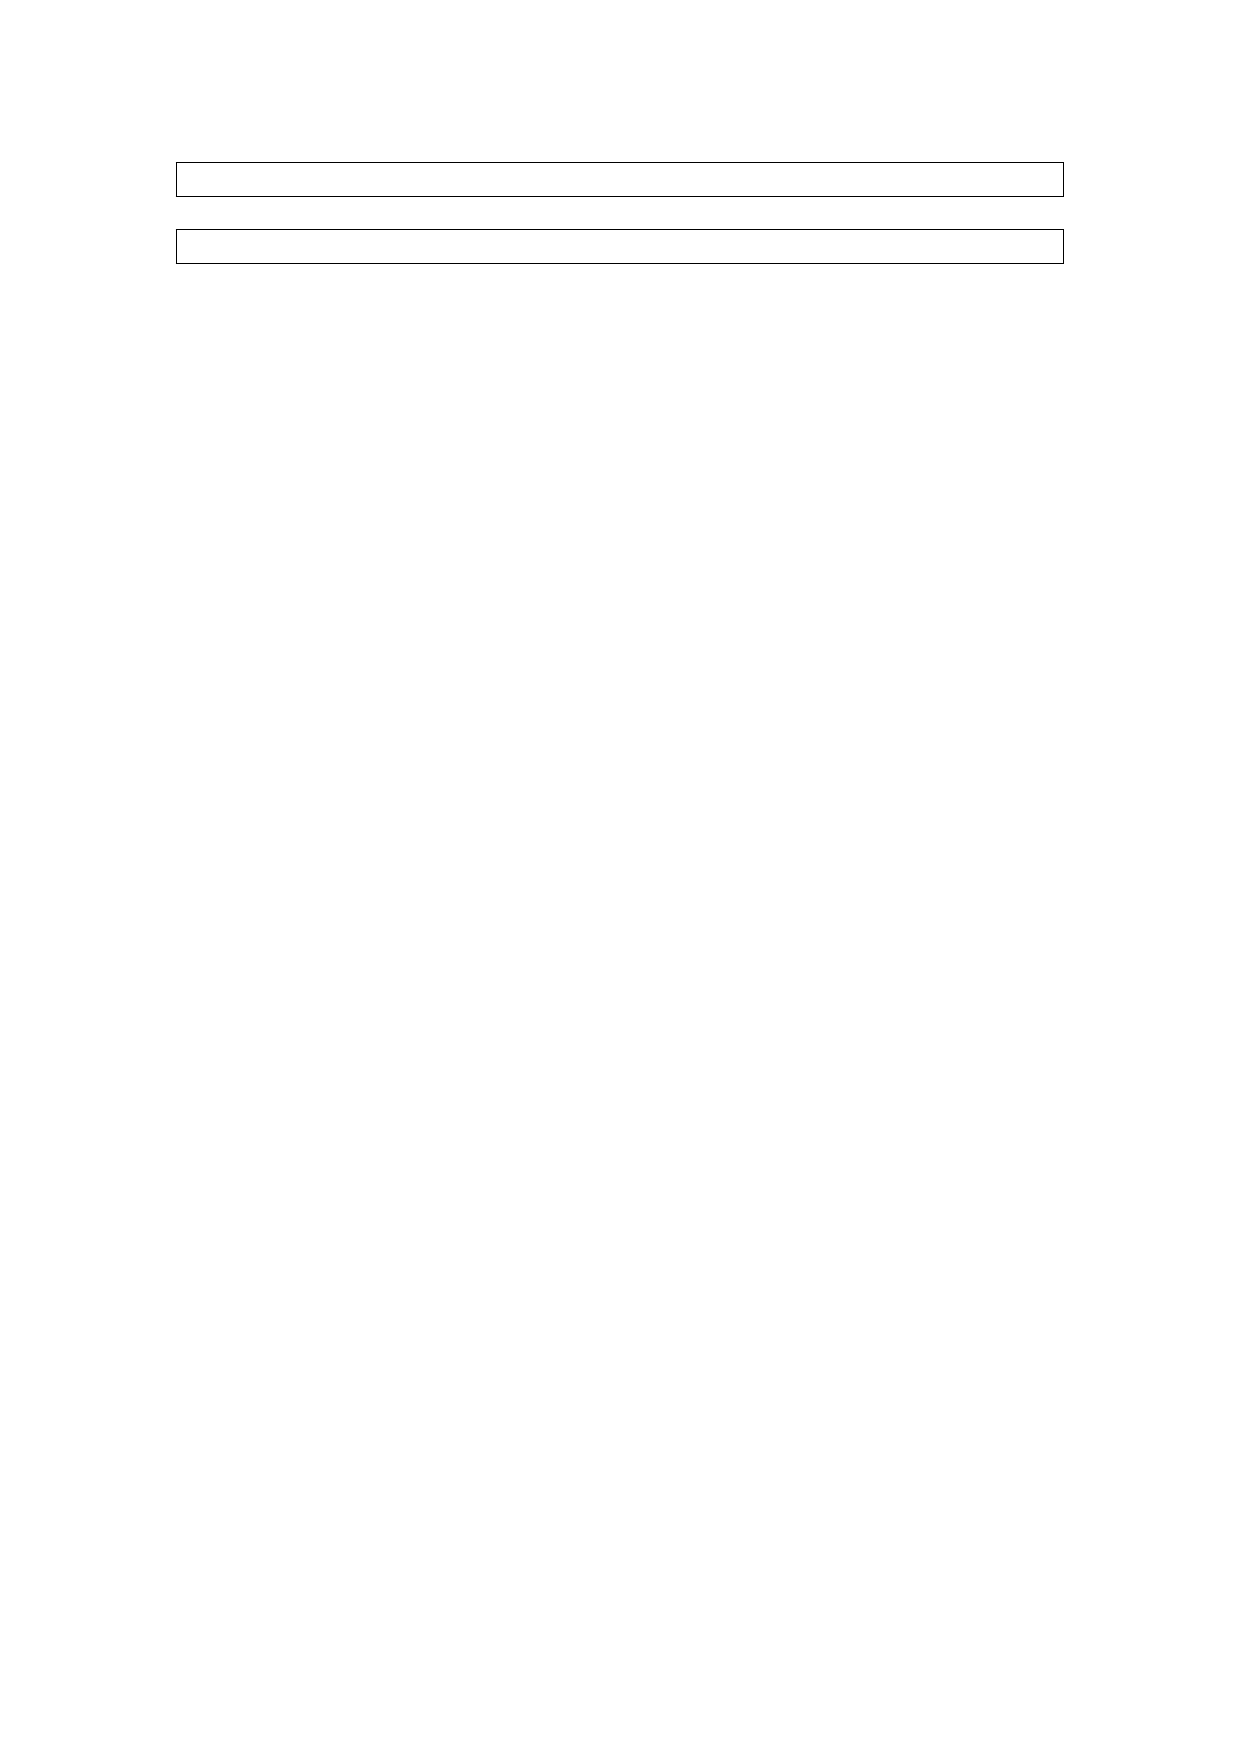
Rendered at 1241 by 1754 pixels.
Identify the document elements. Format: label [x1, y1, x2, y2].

table_header [177, 230, 1063, 263]
table_header [177, 163, 1063, 196]
